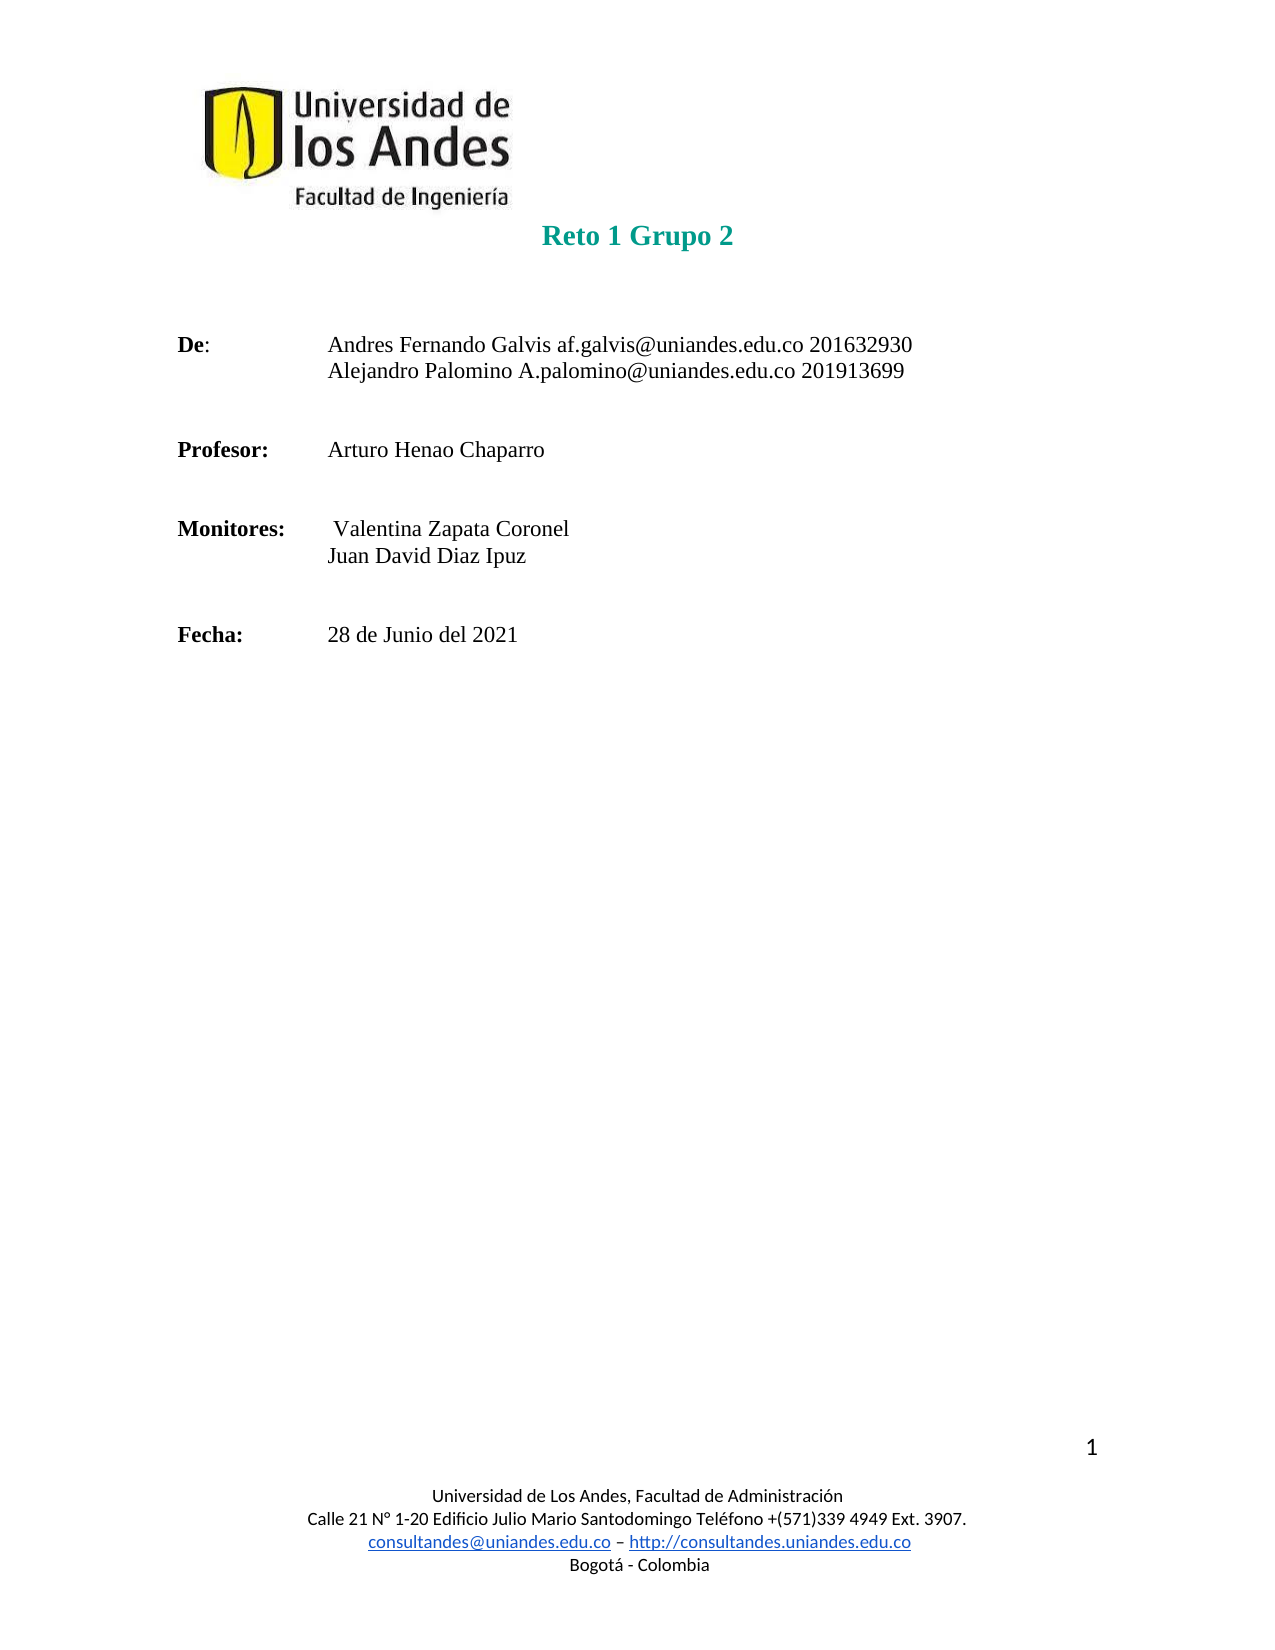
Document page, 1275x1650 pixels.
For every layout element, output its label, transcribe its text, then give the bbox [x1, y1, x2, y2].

text Profesor: Arturo Henao Chaparro [177, 436, 1098, 463]
picture [177, 73, 524, 219]
text Reto 1 Grupo 2 [177, 218, 1098, 252]
text Juan David Diaz Ipuz [177, 542, 1098, 568]
text Alejandro Palomino A.palomino@uniandes.edu.co 201913699 [252, 357, 1098, 383]
text De: Andres Fernando Galvis af.galvis@uniandes.edu.co 201632930 [177, 331, 1098, 357]
text Monitores: Valentina Zapata Coronel [177, 515, 1098, 542]
text Fecha: 28 de Junio del 2021 [177, 621, 1098, 647]
